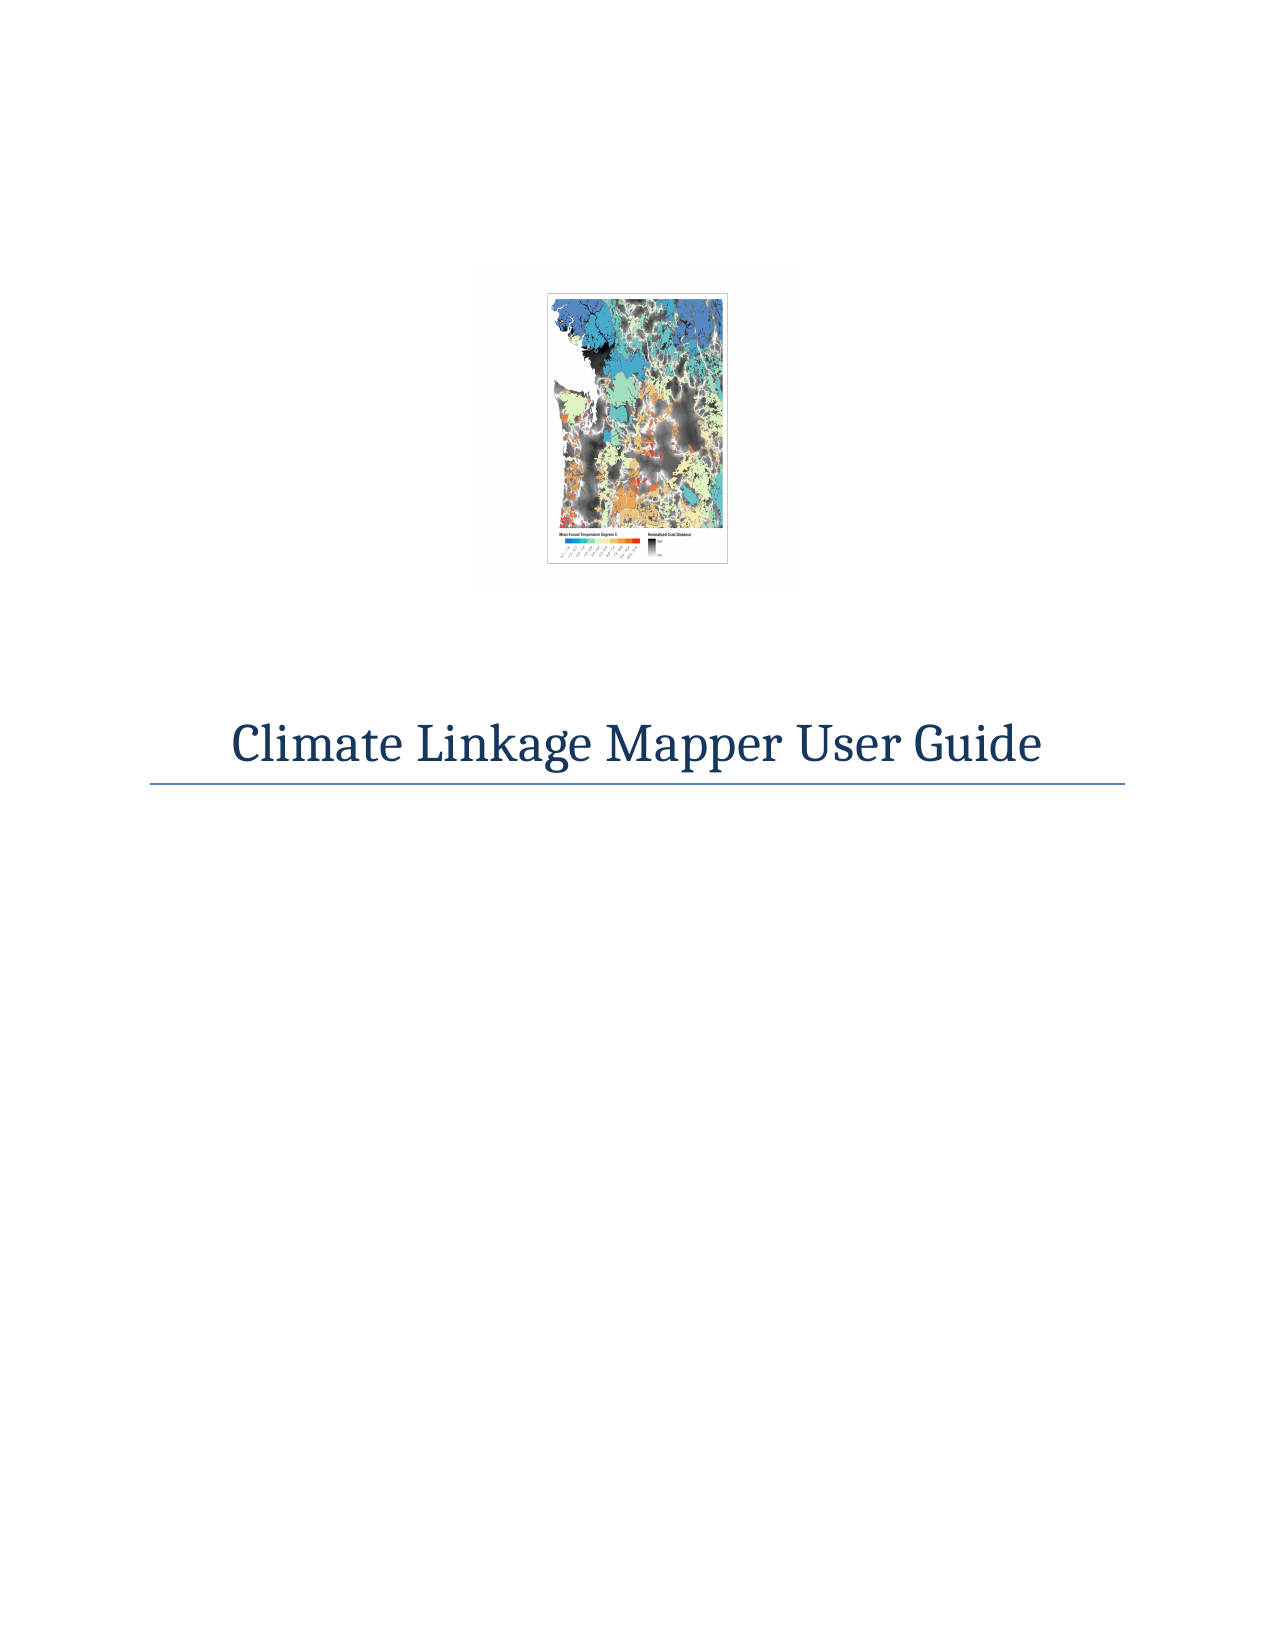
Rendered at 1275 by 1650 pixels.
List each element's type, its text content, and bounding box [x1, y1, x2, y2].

picture [475, 263, 800, 593]
title Climate Linkage Mapper User Guide [150, 712, 1125, 783]
